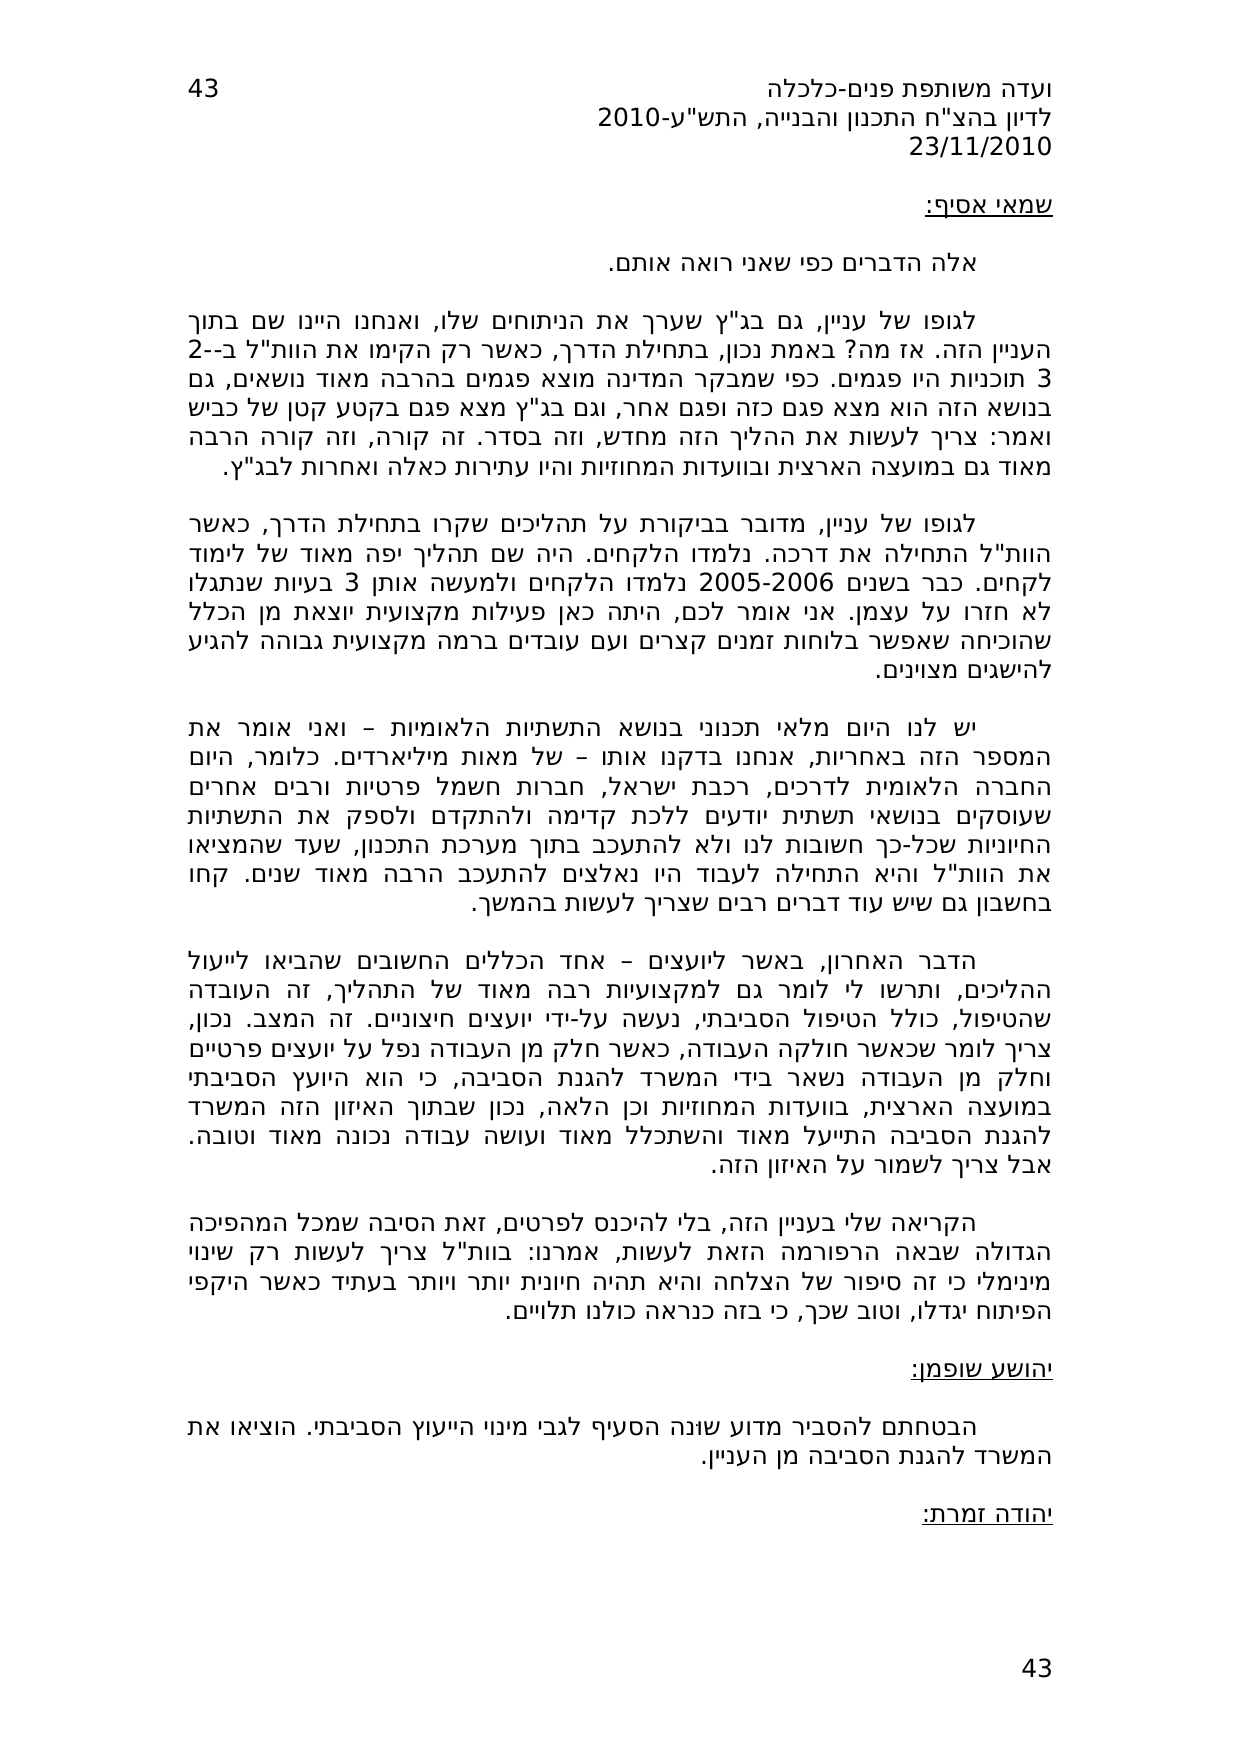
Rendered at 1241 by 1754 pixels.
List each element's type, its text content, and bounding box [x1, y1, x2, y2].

text אלה הדברים כפי שאני רואה אותם. [187, 248, 1053, 277]
text לגופו של עניין, גם בג"ץ שערך את הניתוחים שלו, ואנחנו היינו שם בתוך העניין הזה. אז מה? באמת נכון, בתחילת הדרך, כאשר רק הקימו את הוות"ל ב-2-3 תוכניות היו פגמים. כפי שמבקר המדינה מוצא פגמים בהרבה מאוד נושאים, גם בנושא הזה הוא מצא פגם כזה ופגם אחר, וגם בג"ץ מצא פגם בקטע קטן של כביש ואמר: צריך לעשות את ההליך הזה מחדש, וזה בסדר. זה קורה, וזה קורה הרבה מאוד גם במועצה הארצית ובוועדות המחוזיות והיו עתירות כאלה ואחרות לבג"ץ. [187, 306, 1053, 481]
text יהודה זמרת: [187, 1499, 1053, 1528]
text הקריאה שלי בעניין הזה, בלי להיכנס לפרטים, זאת הסיבה שמכל המהפיכה הגדולה שבאה הרפורמה הזאת לעשות, אמרנו: בוות"ל צריך לעשות רק שינוי מינימלי כי זה סיפור של הצלחה והיא תהיה חיונית יותר ויותר בעתיד כאשר היקפי הפיתוח יגדלו, וטוב שכך, כי בזה כנראה כולנו תלויים. [187, 1208, 1053, 1325]
text שמאי אסיף: [187, 190, 1053, 219]
text לגופו של עניין, מדובר בביקורת על תהליכים שקרו בתחילת הדרך, כאשר הוות"ל התחילה את דרכה. נלמדו הלקחים. היה שם תהליך יפה מאוד של לימוד לקחים. כבר בשנים 2005-2006 נלמדו הלקחים ולמעשה אותן 3 בעיות שנתגלו לא חזרו על עצמן. אני אומר לכם, היתה כאן פעילות מקצועית יוצאת מן הכלל שהוכיחה שאפשר בלוחות זמנים קצרים ועם עובדים ברמה מקצועית גבוהה להגיע להישגים מצוינים. [187, 509, 1053, 684]
text יש לנו היום מלאי תכנוני בנושא התשתיות הלאומיות – ואני אומר את המספר הזה באחריות, אנחנו בדקנו אותו – של מאות מיליארדים. כלומר, היום החברה הלאומית לדרכים, רכבת ישראל, חברות חשמל פרטיות ורבים אחרים שעוסקים בנושאי תשתית יודעים ללכת קדימה ולהתקדם ולספק את התשתיות החיוניות שכל-כך חשובות לנו ולא להתעכב בתוך מערכת התכנון, שעד שהמציאו את הוות"ל והיא התחילה לעבוד היו נאלצים להתעכב הרבה מאוד שנים. קחו בחשבון גם שיש עוד דברים רבים שצריך לעשות בהמשך. [187, 713, 1053, 917]
text יהושע שופמן: [187, 1354, 1053, 1383]
text הבטחתם להסביר מדוע שוּנה הסעיף לגבי מינוי הייעוץ הסביבתי. הוציאו את המשרד להגנת הסביבה מן העניין. [187, 1412, 1053, 1470]
text הדבר האחרון, באשר ליועצים – אחד הכללים החשובים שהביאו לייעול ההליכים, ותרשו לי לומר גם למקצועיות רבה מאוד של התהליך, זה העובדה שהטיפול, כולל הטיפול הסביבתי, נעשה על-ידי יועצים חיצוניים. זה המצב. נכון, צריך לומר שכאשר חולקה העבודה, כאשר חלק מן העבודה נפל על יועצים פרטיים וחלק מן העבודה נשאר בידי המשרד להגנת הסביבה, כי הוא היועץ הסביבתי במועצה הארצית, בוועדות המחוזיות וכן הלאה, נכון שבתוך האיזון הזה המשרד להגנת הסביבה התייעל מאוד והשתכלל מאוד ועושה עבודה נכונה מאוד וטובה. אבל צריך לשמור על האיזון הזה. [187, 946, 1053, 1179]
